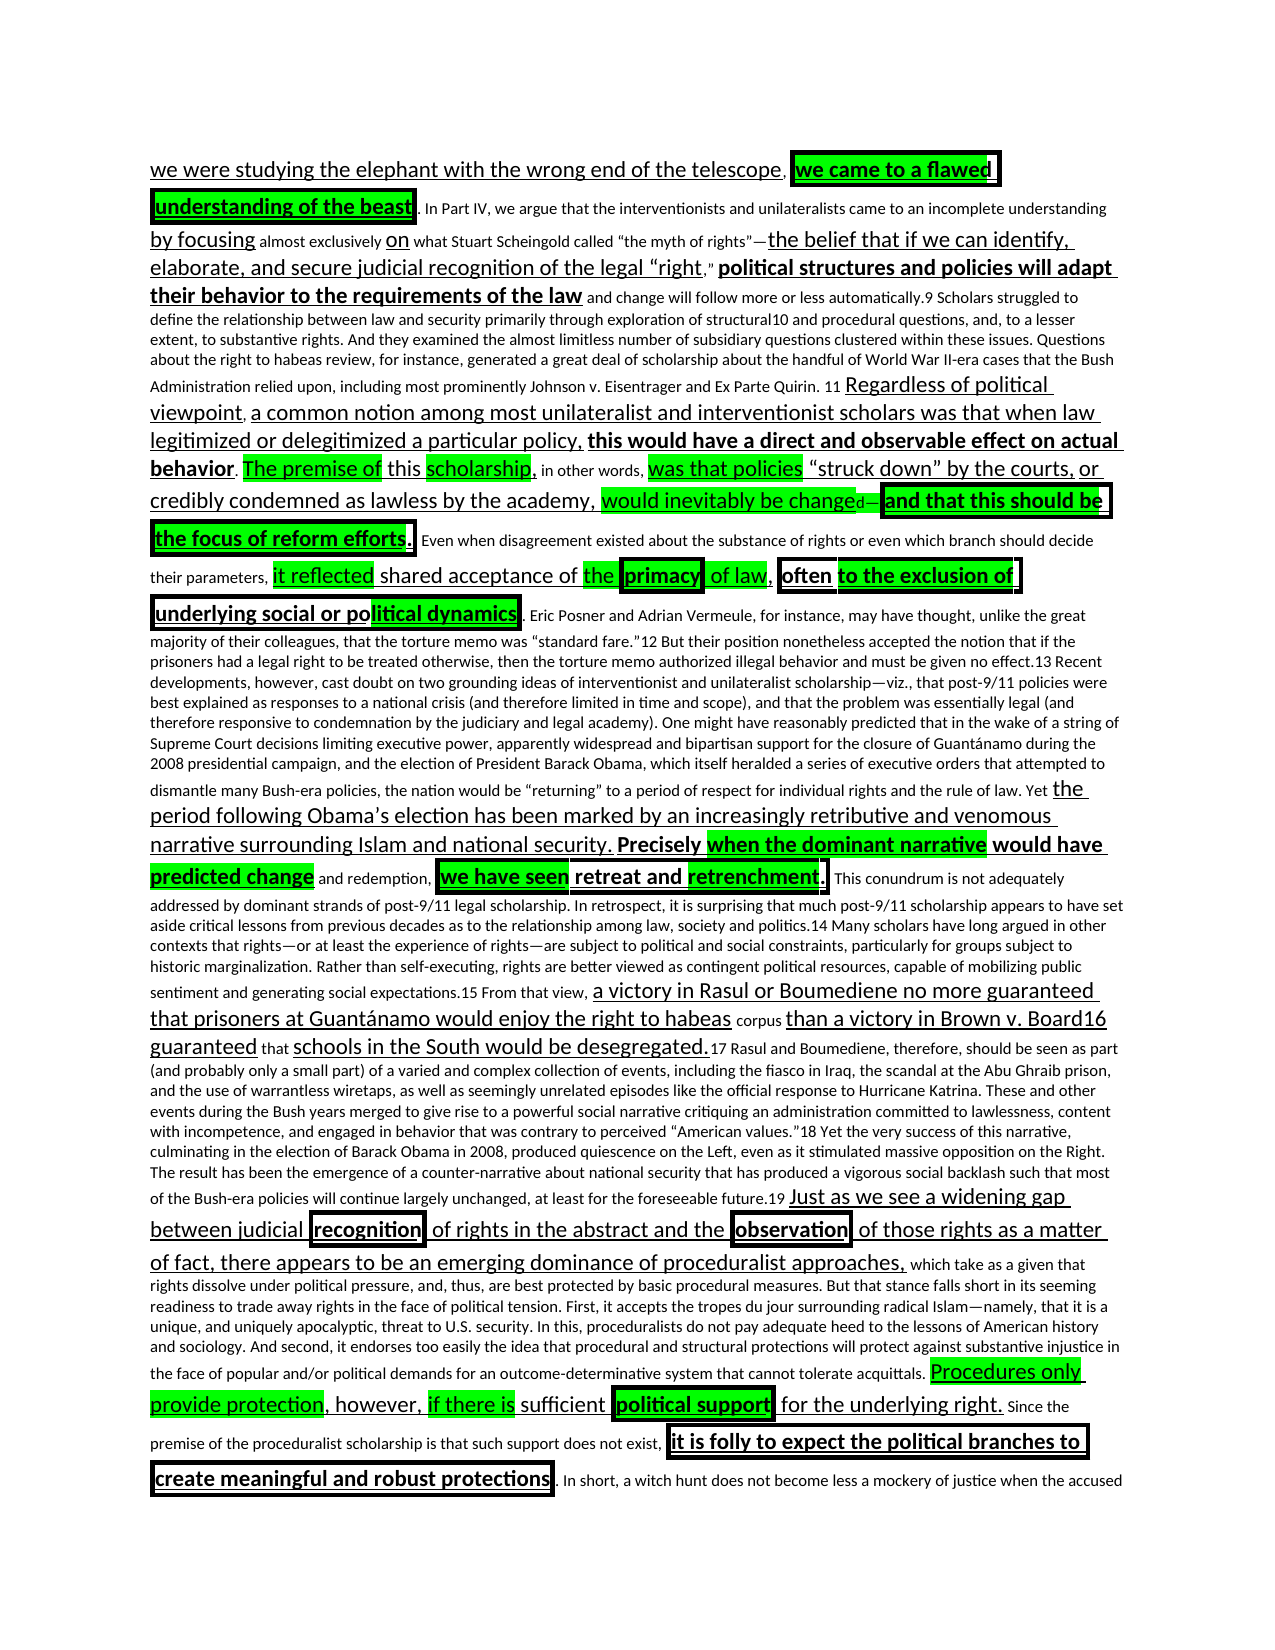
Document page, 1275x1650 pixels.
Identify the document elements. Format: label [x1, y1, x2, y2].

text [150, 150, 1125, 1497]
